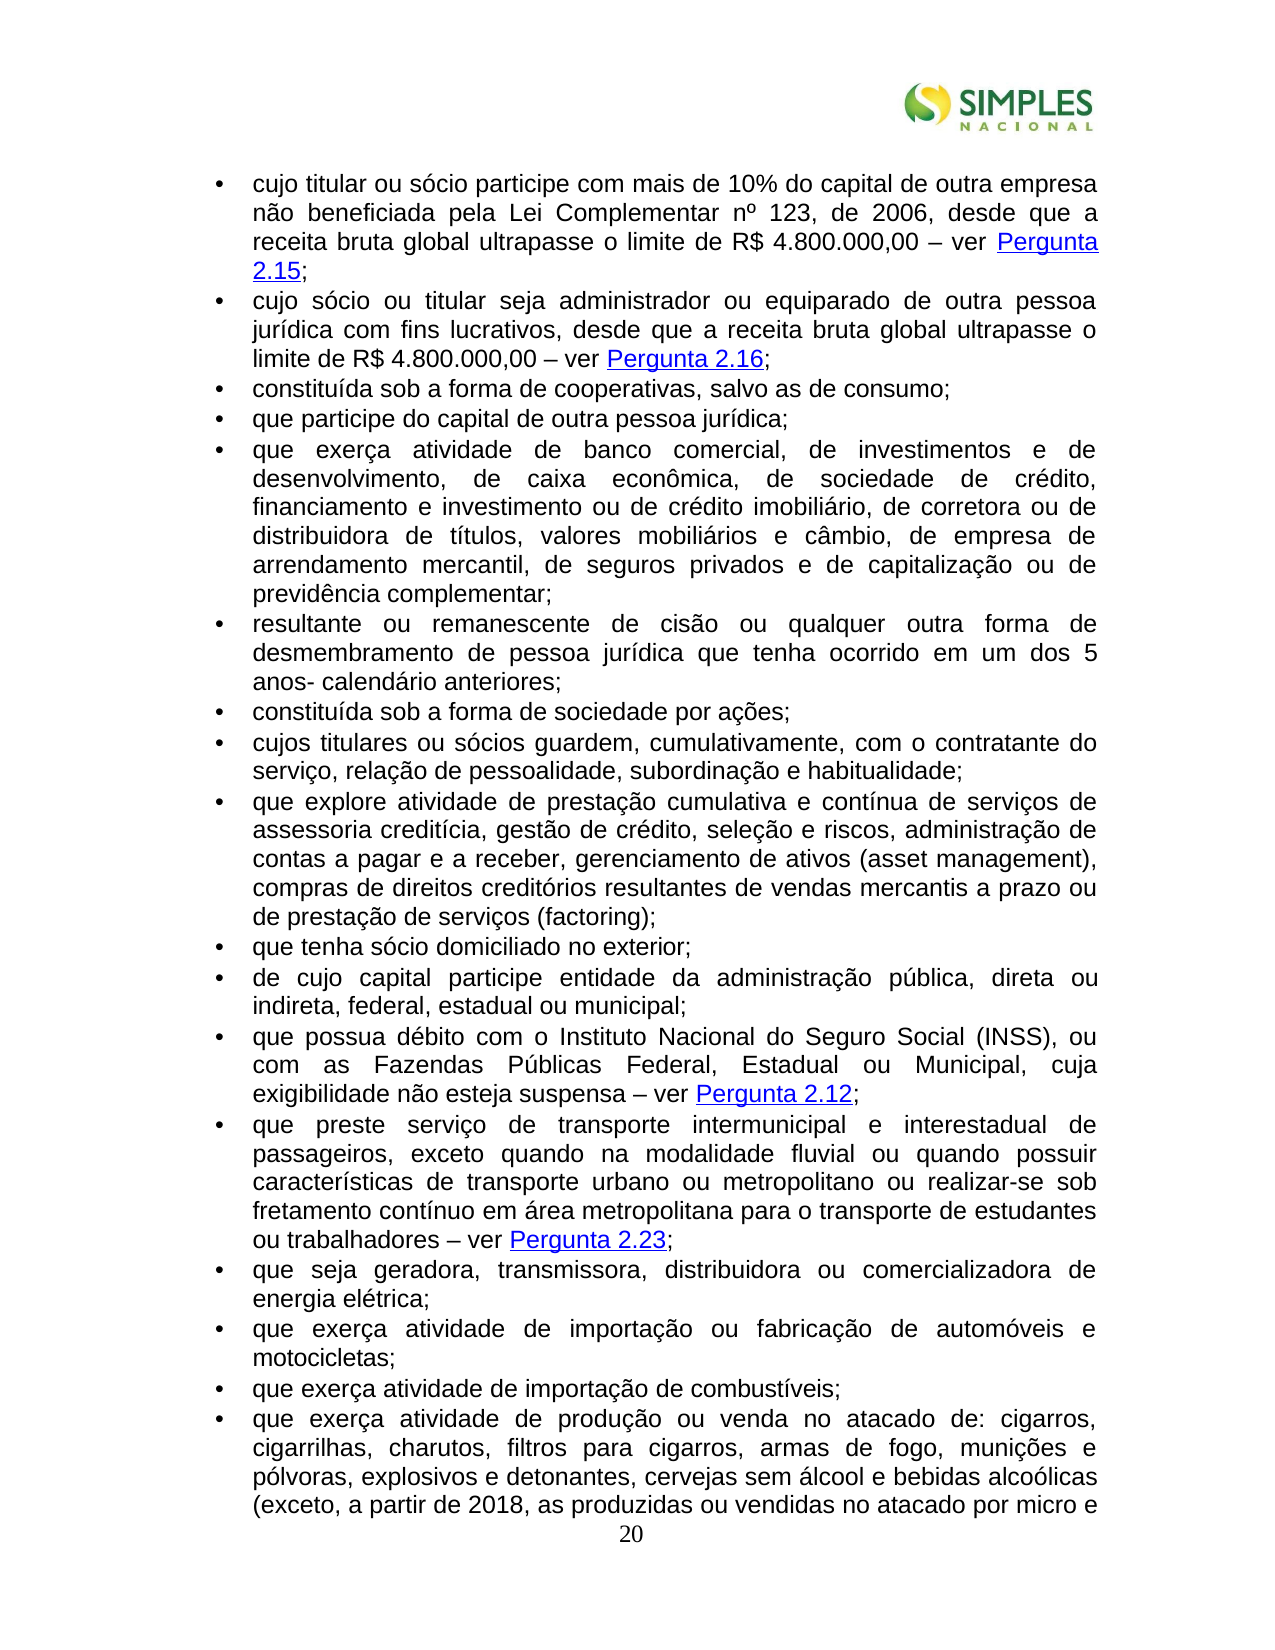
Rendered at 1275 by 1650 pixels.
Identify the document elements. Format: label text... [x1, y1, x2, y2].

list cujos titulares ou sócios guardem, cumulativamente, com o contratante do serviço, relação de pessoalidade, subordinação e habitualidade; [215, 727, 1098, 785]
list que exerça atividade de banco comercial, de investimentos e de desenvolvimento, de caixa econômica, de sociedade de crédito, financiamento e investimento ou de crédito imobiliário, de corretora ou de distribuidora de títulos, valores mobiliários e câmbio, de empresa de arrendamento mercantil, de seguros privados e de capitalização ou de previdência complementar; [215, 435, 1098, 607]
list que tenha sócio domiciliado no exterior; [215, 932, 1125, 961]
list que preste serviço de transporte intermunicipal e interestadual de passageiros, exceto quando na modalidade fluvial ou quando possuir características de transporte urbano ou metropolitano ou realizar-se sob fretamento contínuo em área metropolitana para o transporte de estudantes ou trabalhadores – ver Pergunta 2.23; [215, 1110, 1098, 1253]
picture [897, 82, 1098, 139]
list que exerça atividade de importação de combustíveis; [215, 1374, 1125, 1402]
list de cujo capital participe entidade da administração pública, direta ou indireta, federal, estadual ou municipal; [215, 962, 1098, 1020]
list constituída sob a forma de cooperativas, salvo as de consumo; [215, 374, 1125, 403]
list resultante ou remanescente de cisão ou qualquer outra forma de desmembramento de pessoa jurídica que tenha ocorrido em um dos 5 anos- calendário anteriores; [215, 609, 1098, 695]
list cujo sócio ou titular seja administrador ou equiparado de outra pessoa jurídica com fins lucrativos, desde que a receita bruta global ultrapasse o limite de R$ 4.800.000,00 – ver Pergunta 2.16; [215, 286, 1097, 372]
list que exerça atividade de produção ou venda no atacado de: cigarros, cigarrilhas, charutos, filtros para cigarros, armas de fogo, munições e pólvoras, explosivos e detonantes, cervejas sem álcool e bebidas alcoólicas (exceto, a partir de 2018, as produzidas ou vendidas no atacado por micro e [215, 1404, 1098, 1519]
list que seja geradora, transmissora, distribuidora ou comercializadora de energia elétrica; [215, 1255, 1097, 1313]
list que possua débito com o Instituto Nacional do Seguro Social (INSS), ou com as Fazendas Públicas Federal, Estadual ou Municipal, cuja exigibilidade não esteja suspensa – ver Pergunta 2.12; [215, 1022, 1098, 1108]
list cujo titular ou sócio participe com mais de 10% do capital de outra empresa não beneficiada pela Lei Complementar nº 123, de 2006, desde que a receita bruta global ultrapasse o limite de R$ 4.800.000,00 – ver Pergunta 2.15; [215, 169, 1098, 284]
list que explore atividade de prestação cumulativa e contínua de serviços de assessoria creditícia, gestão de crédito, seleção e riscos, administração de contas a pagar e a receber, gerenciamento de ativos (asset management), compras de direitos creditórios resultantes de vendas mercantis a prazo ou de prestação de serviços (factoring); [215, 787, 1098, 931]
list constituída sob a forma de sociedade por ações; [215, 697, 1125, 726]
list que exerça atividade de importação ou fabricação de automóveis e motocicletas; [215, 1314, 1097, 1372]
list que participe do capital de outra pessoa jurídica; [215, 404, 1125, 433]
